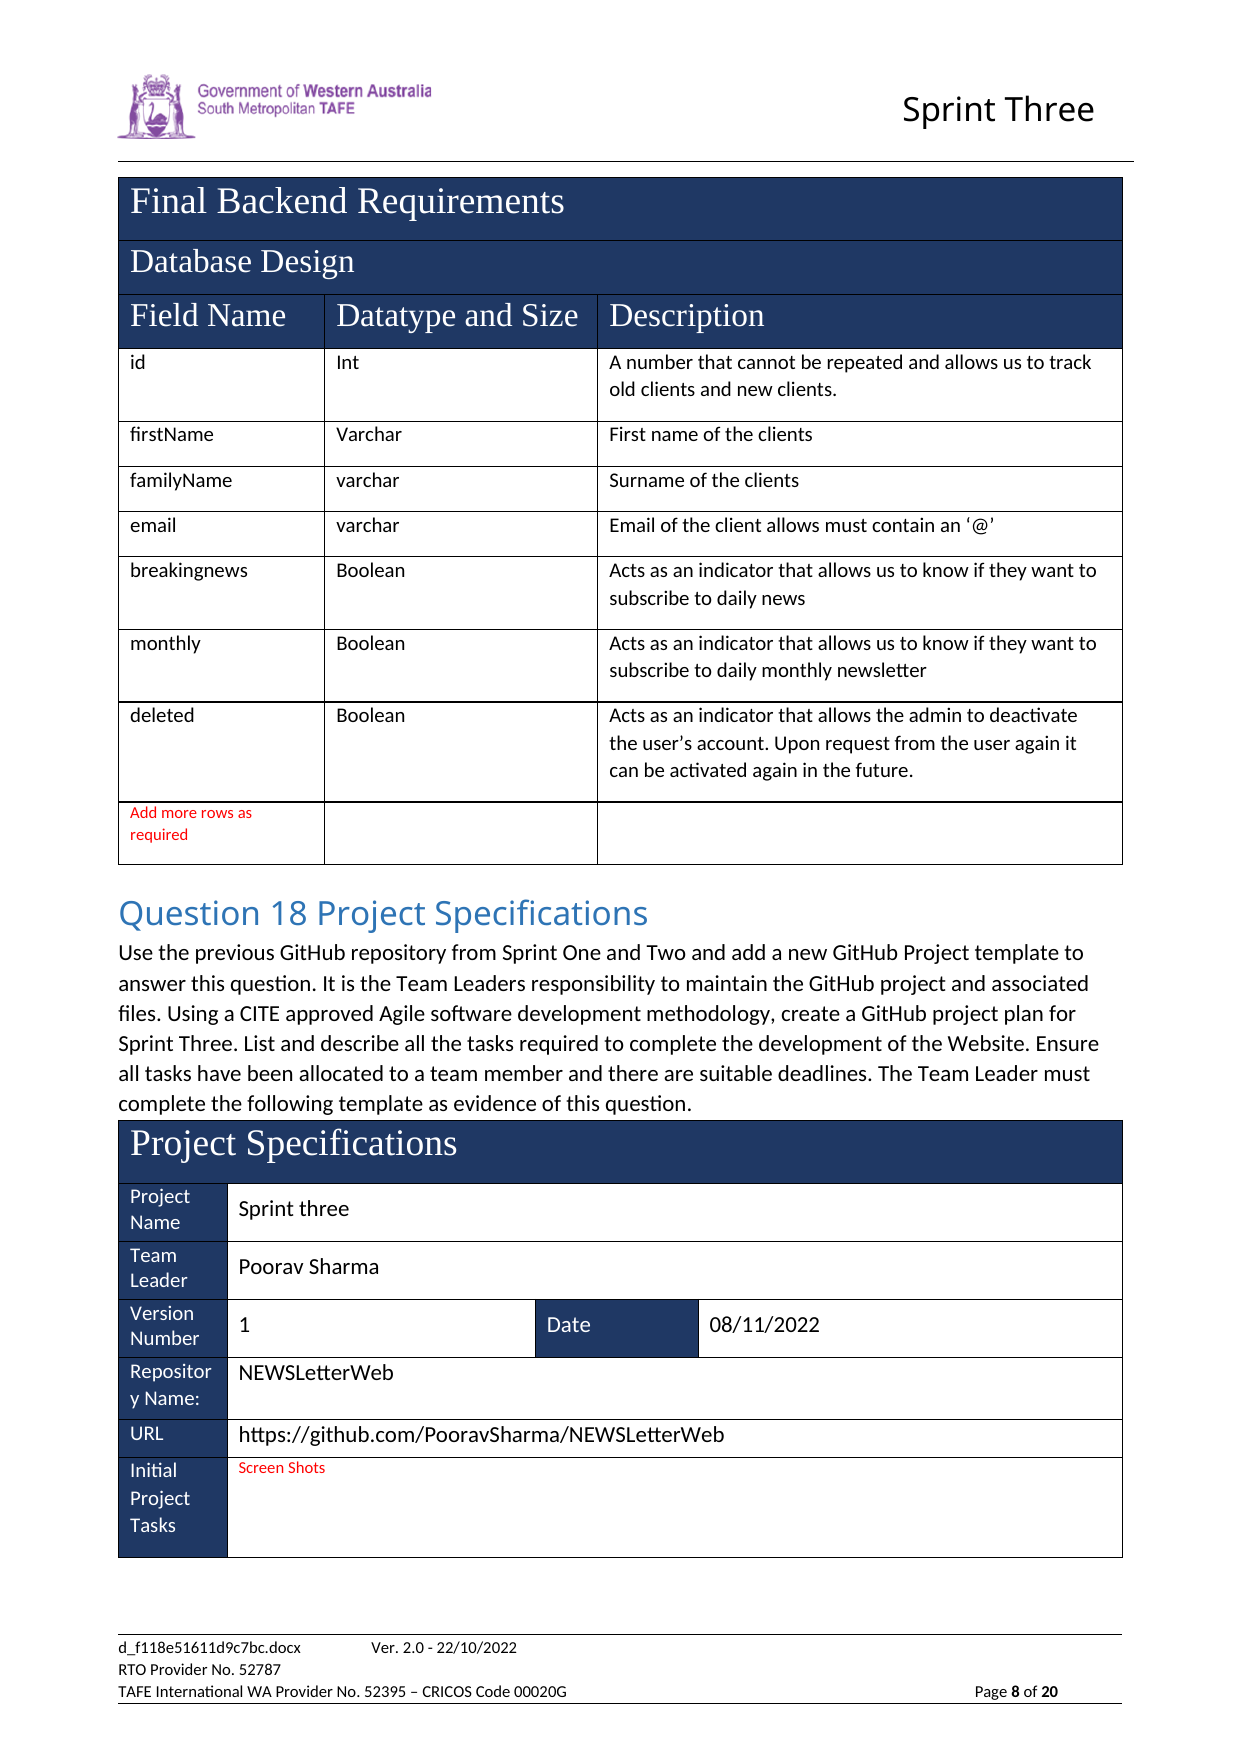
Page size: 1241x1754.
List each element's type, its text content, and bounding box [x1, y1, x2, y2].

table_header Final Backend Requirements [119, 178, 1122, 240]
table_cell URL [119, 1420, 227, 1457]
table_cell Description [598, 295, 1122, 348]
table_cell Team Leader [119, 1242, 227, 1299]
table_cell 1 [228, 1300, 535, 1357]
table_cell [598, 803, 1122, 863]
table_cell 08/11/2022 [699, 1300, 1122, 1357]
table_cell Initial Project Tasks [119, 1458, 227, 1557]
table_cell Acts as an indicator that allows us to know if they want to subscribe to daily monthly newsletter [598, 630, 1122, 701]
table_cell Surname of the clients [598, 467, 1122, 511]
table_cell varchar [325, 467, 597, 511]
table_cell Acts as an indicator that allows us to know if they want to subscribe to daily news [598, 557, 1122, 629]
table_cell Boolean [325, 630, 597, 701]
table_cell Datatype and Size [325, 295, 597, 348]
table_cell Varchar [325, 422, 597, 466]
table_cell firstName [119, 422, 324, 466]
table_cell Email of the client allows must contain an ‘@’ [598, 512, 1122, 556]
table_cell deleted [119, 703, 324, 801]
table_cell Project Name [119, 1184, 227, 1241]
table_cell Version Number [119, 1300, 227, 1357]
table_cell [325, 803, 597, 863]
table_cell email [119, 512, 324, 556]
table_cell varchar [325, 512, 597, 556]
table_cell Date [536, 1300, 698, 1357]
table_cell https://github.com/PooravSharma/NEWSLetterWeb [228, 1420, 1122, 1457]
table_cell familyName [119, 467, 324, 511]
table_cell Sprint three [228, 1184, 1122, 1241]
table_header Project Specifications [119, 1121, 1122, 1183]
table_cell A number that cannot be repeated and allows us to track old clients and new clients. [598, 349, 1122, 421]
table_cell Field Name [119, 295, 324, 348]
table_cell Boolean [325, 557, 597, 629]
table_cell Add more rows as required [119, 803, 324, 863]
table_cell monthly [119, 630, 324, 701]
picture [117, 74, 432, 139]
table_cell Int [325, 349, 597, 421]
table_cell First name of the clients [598, 422, 1122, 466]
table_cell Database Design [119, 241, 1122, 294]
table_cell Poorav Sharma [228, 1242, 1122, 1299]
table_cell id [119, 349, 324, 421]
subtitle Question 18 Project Specifications [118, 889, 1122, 935]
table_cell Boolean [325, 703, 597, 801]
table_cell Screen Shots [228, 1458, 1122, 1557]
table_cell breakingnews [119, 557, 324, 629]
table_cell Repository Name: [119, 1358, 227, 1419]
text Use the previous GitHub repository from Sprint One and Two and add a new GitHub Project template to answer this question. It is the Team Leaders responsibility to maintain the GitHub project and associated files. Using a CITE approved Agile software development methodology, create a GitHub project plan for Sprint Three. List and describe all the tasks required to complete the development of the Website. Ensure all tasks have been allocated to a team member and there are suitable deadlines. The Team Leader must complete the following template as evidence of this question. [118, 938, 1122, 1117]
table_cell Acts as an indicator that allows the admin to deactivate the user’s account. Upon request from the user again it can be activated again in the future. [598, 703, 1122, 801]
table_cell NEWSLetterWeb [228, 1358, 1122, 1419]
